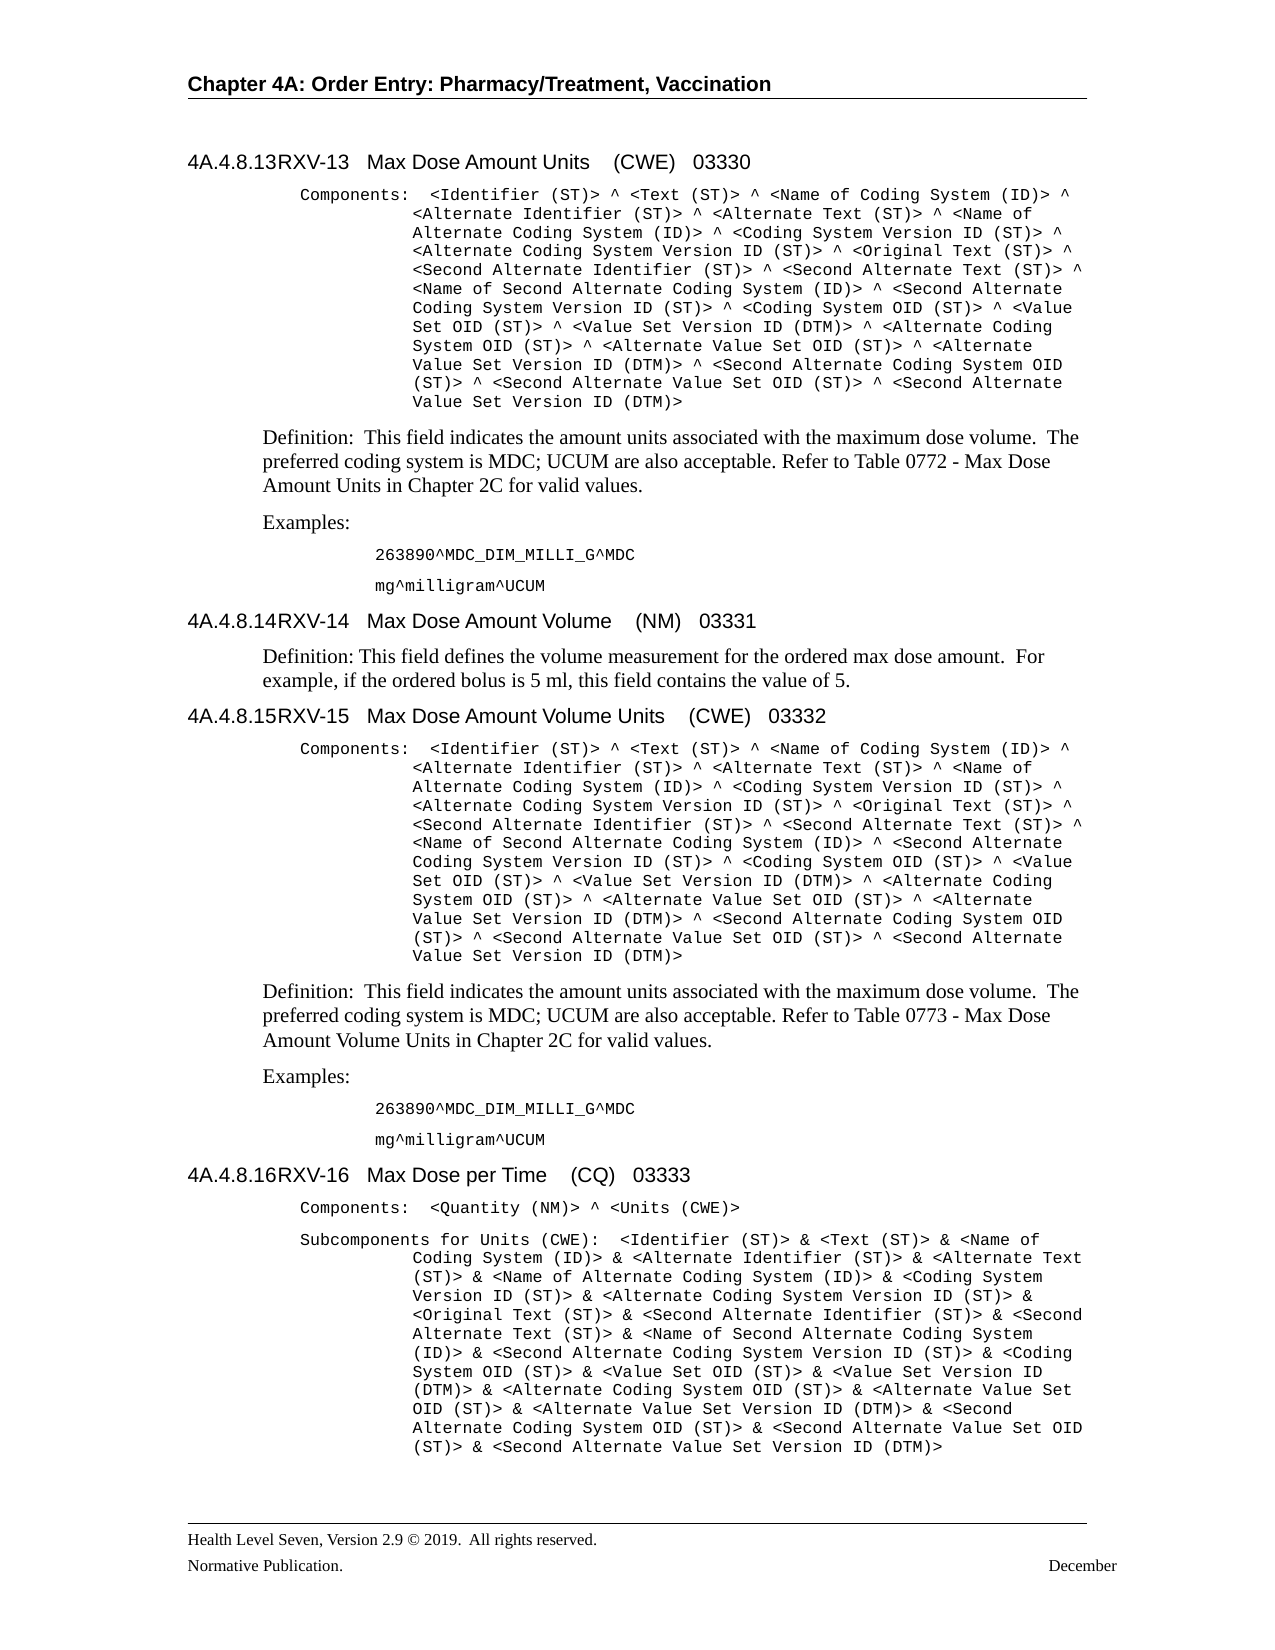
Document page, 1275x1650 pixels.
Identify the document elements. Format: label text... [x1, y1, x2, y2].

text Definition: This field defines the volume measurement for the ordered max dose amount. For example, if the ordered bolus is 5 ml, this field contains the value of 5. [262, 643, 1087, 692]
subtitle RXV-14 Max Dose Amount Volume (NM) 03331 [187, 609, 1087, 633]
text 263890^MDC_DIM_MILLI_G^MDC [375, 1101, 1087, 1119]
text Components: <Quantity (NM)> ^ <Units (CWE)> [300, 1200, 1087, 1219]
text Examples: [262, 510, 1087, 534]
subtitle RXV-13 Max Dose Amount Units (CWE) 03330 [187, 150, 1087, 174]
subtitle RXV-16 Max Dose per Time (CQ) 03333 [187, 1163, 1087, 1187]
text Components: <Identifier (ST)> ^ <Text (ST)> ^ <Name of Coding System (ID)> ^ <Alternate Identifier (ST)> ^ <Alternate Text (ST)> ^ <Name of Alternate Coding System (ID)> ^ <Coding System Version ID (ST)> ^ <Alternate Coding System Version ID (ST)> ^ <Original Text (ST)> ^ <Second Alternate Identifier (ST)> ^ <Second Alternate Text (ST)> ^ <Name of Second Alternate Coding System (ID)> ^ <Second Alternate Coding System Version ID (ST)> ^ <Coding System OID (ST)> ^ <Value Set OID (ST)> ^ <Value Set Version ID (DTM)> ^ <Alternate Coding System OID (ST)> ^ <Alternate Value Set OID (ST)> ^ <Alternate Value Set Version ID (DTM)> ^ <Second Alternate Coding System OID (ST)> ^ <Second Alternate Value Set OID (ST)> ^ <Second Alternate Value Set Version ID (DTM)> [300, 186, 1087, 413]
text Components: <Identifier (ST)> ^ <Text (ST)> ^ <Name of Coding System (ID)> ^ <Alternate Identifier (ST)> ^ <Alternate Text (ST)> ^ <Name of Alternate Coding System (ID)> ^ <Coding System Version ID (ST)> ^ <Alternate Coding System Version ID (ST)> ^ <Original Text (ST)> ^ <Second Alternate Identifier (ST)> ^ <Second Alternate Text (ST)> ^ <Name of Second Alternate Coding System (ID)> ^ <Second Alternate Coding System Version ID (ST)> ^ <Coding System OID (ST)> ^ <Value Set OID (ST)> ^ <Value Set Version ID (DTM)> ^ <Alternate Coding System OID (ST)> ^ <Alternate Value Set OID (ST)> ^ <Alternate Value Set Version ID (DTM)> ^ <Second Alternate Coding System OID (ST)> ^ <Second Alternate Value Set OID (ST)> ^ <Second Alternate Value Set Version ID (DTM)> [300, 741, 1087, 967]
text Definition: This field indicates the amount units associated with the maximum dose volume. The preferred coding system is MDC; UCUM are also acceptable. Refer to Table 0772 - Max Dose Amount Units in Chapter 2C for valid values. [262, 425, 1087, 497]
text mg^milligram^UCUM [375, 578, 1087, 597]
text mg^milligram^UCUM [375, 1132, 1087, 1151]
subtitle RXV-15 Max Dose Amount Volume Units (CWE) 03332 [187, 704, 1087, 728]
text Examples: [262, 1064, 1087, 1088]
text 263890^MDC_DIM_MILLI_G^MDC [375, 546, 1087, 565]
text Definition: This field indicates the amount units associated with the maximum dose volume. The preferred coding system is MDC; UCUM are also acceptable. Refer to Table 0773 - Max Dose Amount Volume Units in Chapter 2C for valid values. [262, 979, 1087, 1052]
